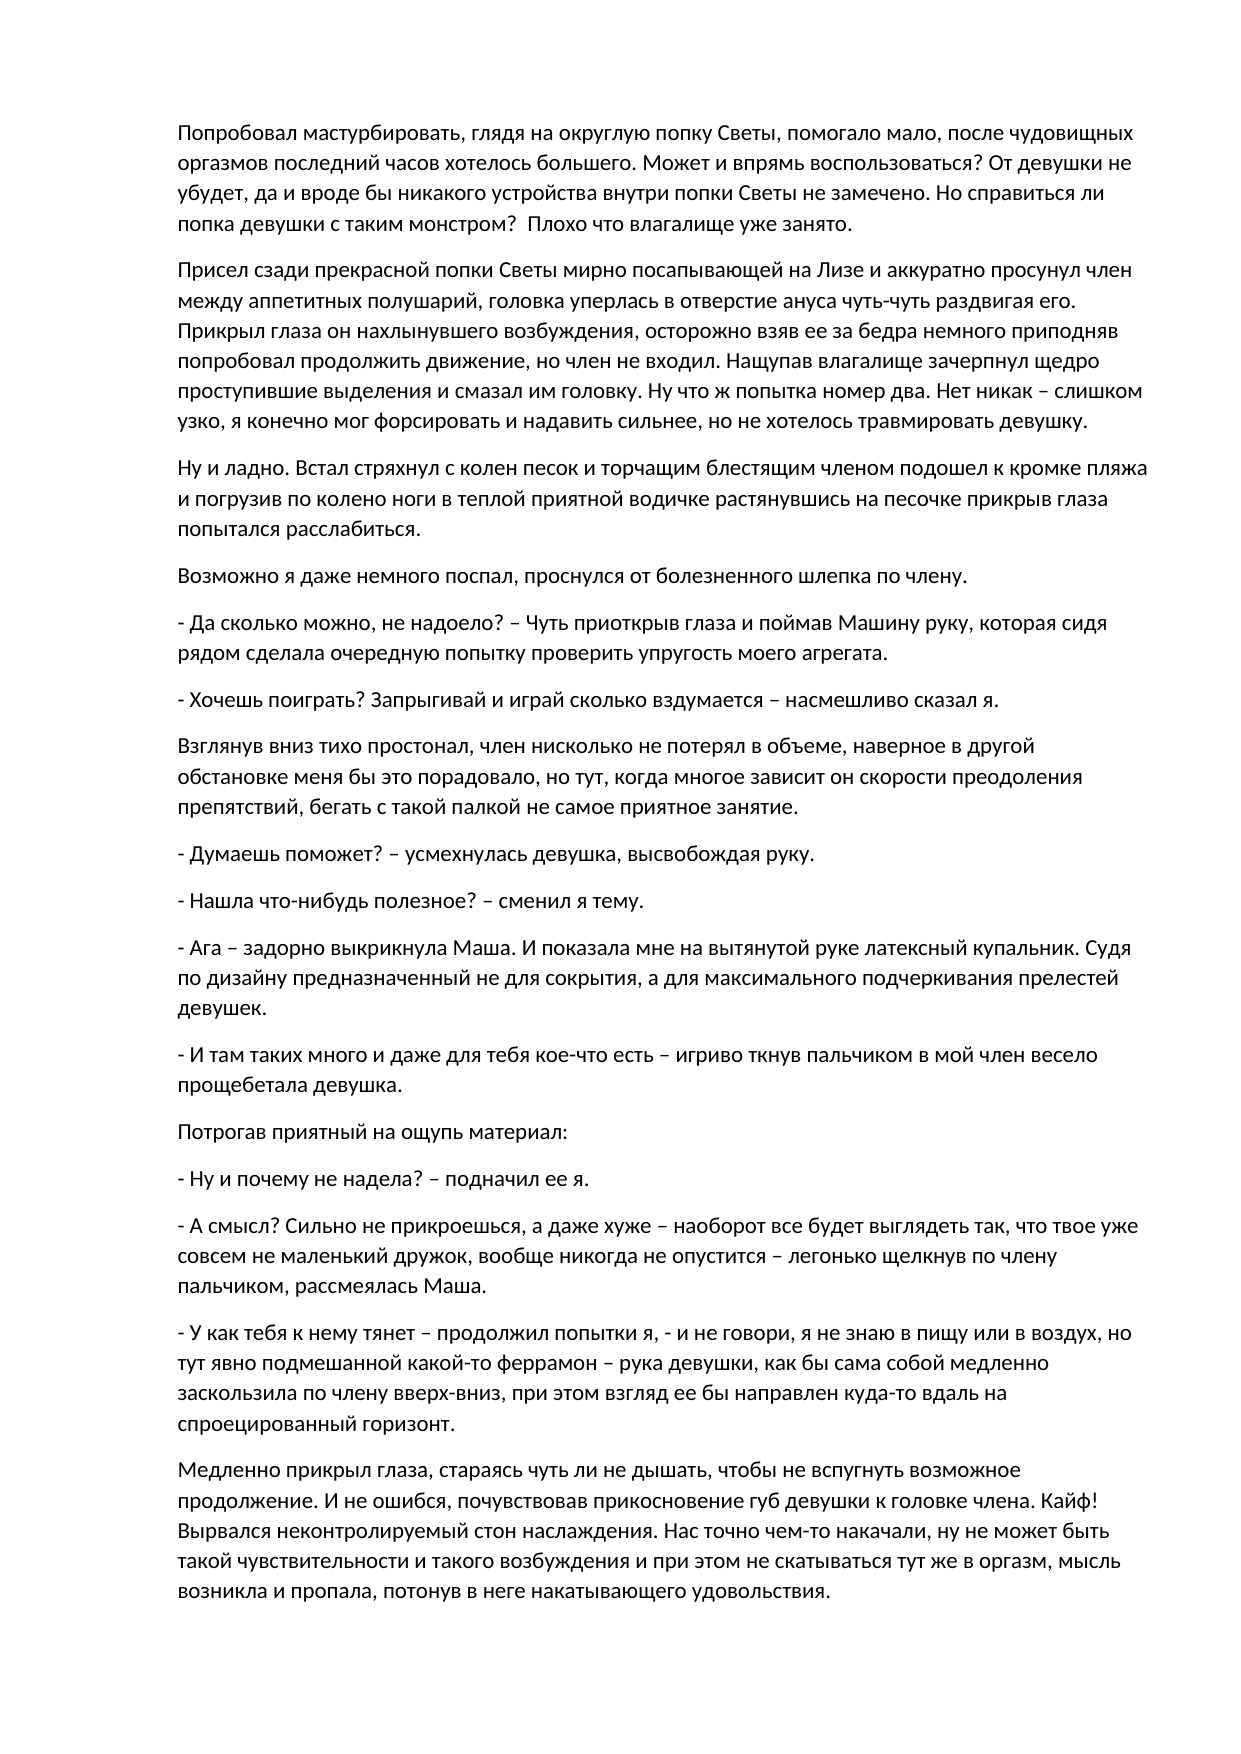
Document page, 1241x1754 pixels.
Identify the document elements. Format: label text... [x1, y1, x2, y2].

text Возможно я даже немного поспал, проснулся от болезненного шлепка по члену. [177, 561, 1152, 589]
text - У как тебя к нему тянет – продолжил попытки я, - и не говори, я не знаю в пищу или в воздух, но тут явно подмешанной какой-то феррамон – рука девушки, как бы сама собой медленно заскользила по члену вверх-вниз, при этом взгляд ее бы направлен куда-то вдаль на спроецированный горизонт. [177, 1318, 1152, 1437]
text - Хочешь поиграть? Запрыгивай и играй сколько вздумается – насмешливо сказал я. [177, 685, 1152, 713]
text Попробовал мастурбировать, глядя на округлую попку Светы, помогало мало, после чудовищных оргазмов последний часов хотелось большего. Может и впрямь воспользоваться? От девушки не убудет, да и вроде бы никакого устройства внутри попки Светы не замечено. Но справиться ли попка девушки с таким монстром? Плохо что влагалище уже занято. [177, 118, 1152, 237]
text - Думаешь поможет? – усмехнулась девушка, высвобождая руку. [177, 839, 1152, 867]
text Ну и ладно. Встал стряхнул с колен песок и торчащим блестящим членом подошел к кромке пляжа и погрузив по колено ноги в теплой приятной водичке растянувшись на песочке прикрыв глаза попытался расслабиться. [177, 453, 1152, 542]
text Взглянув вниз тихо простонал, член нисколько не потерял в объеме, наверное в другой обстановке меня бы это порадовало, но тут, когда многое зависит он скорости преодоления препятствий, бегать с такой палкой не самое приятное занятие. [177, 732, 1152, 820]
text Потрогав приятный на ощупь материал: [177, 1117, 1152, 1145]
text - И там таких много и даже для тебя кое-что есть – игриво ткнув пальчиком в мой член весело прощебетала девушка. [177, 1040, 1152, 1098]
text - Ага – задорно выкрикнула Маша. И показала мне на вытянутой руке латексный купальник. Судя по дизайну предназначенный не для сокрытия, а для максимального подчеркивания прелестей девушек. [177, 933, 1152, 1021]
text - Нашла что-нибудь полезное? – сменил я тему. [177, 886, 1152, 914]
text - Ну и почему не надела? – подначил ее я. [177, 1164, 1152, 1192]
text - А смысл? Сильно не прикроешься, а даже хуже – наоборот все будет выглядеть так, что твое уже совсем не маленький дружок, вообще никогда не опустится – легонько щелкнув по члену пальчиком, рассмеялась Маша. [177, 1211, 1152, 1299]
text Присел сзади прекрасной попки Светы мирно посапывающей на Лизе и аккуратно просунул член между аппетитных полушарий, головка уперлась в отверстие ануса чуть-чуть раздвигая его. Прикрыл глаза он нахлынувшего возбуждения, осторожно взяв ее за бедра немного приподняв попробовал продолжить движение, но член не входил. Нащупав влагалище зачерпнул щедро проступившие выделения и смазал им головку. Ну что ж попытка номер два. Нет никак – слишком узко, я конечно мог форсировать и надавить сильнее, но не хотелось травмировать девушку. [177, 256, 1152, 435]
text Медленно прикрыл глаза, стараясь чуть ли не дышать, чтобы не вспугнуть возможное продолжение. И не ошибся, почувствовав прикосновение губ девушки к головке члена. Кайф! Вырвался неконтролируемый стон наслаждения. Нас точно чем-то накачали, ну не может быть такой чувствительности и такого возбуждения и при этом не скатываться тут же в оргазм, мысль возникла и пропала, потонув в неге накатывающего удовольствия. [177, 1456, 1152, 1604]
text - Да сколько можно, не надоело? – Чуть приоткрыв глаза и поймав Машину руку, которая сидя рядом сделала очередную попытку проверить упругость моего агрегата. [177, 608, 1152, 666]
